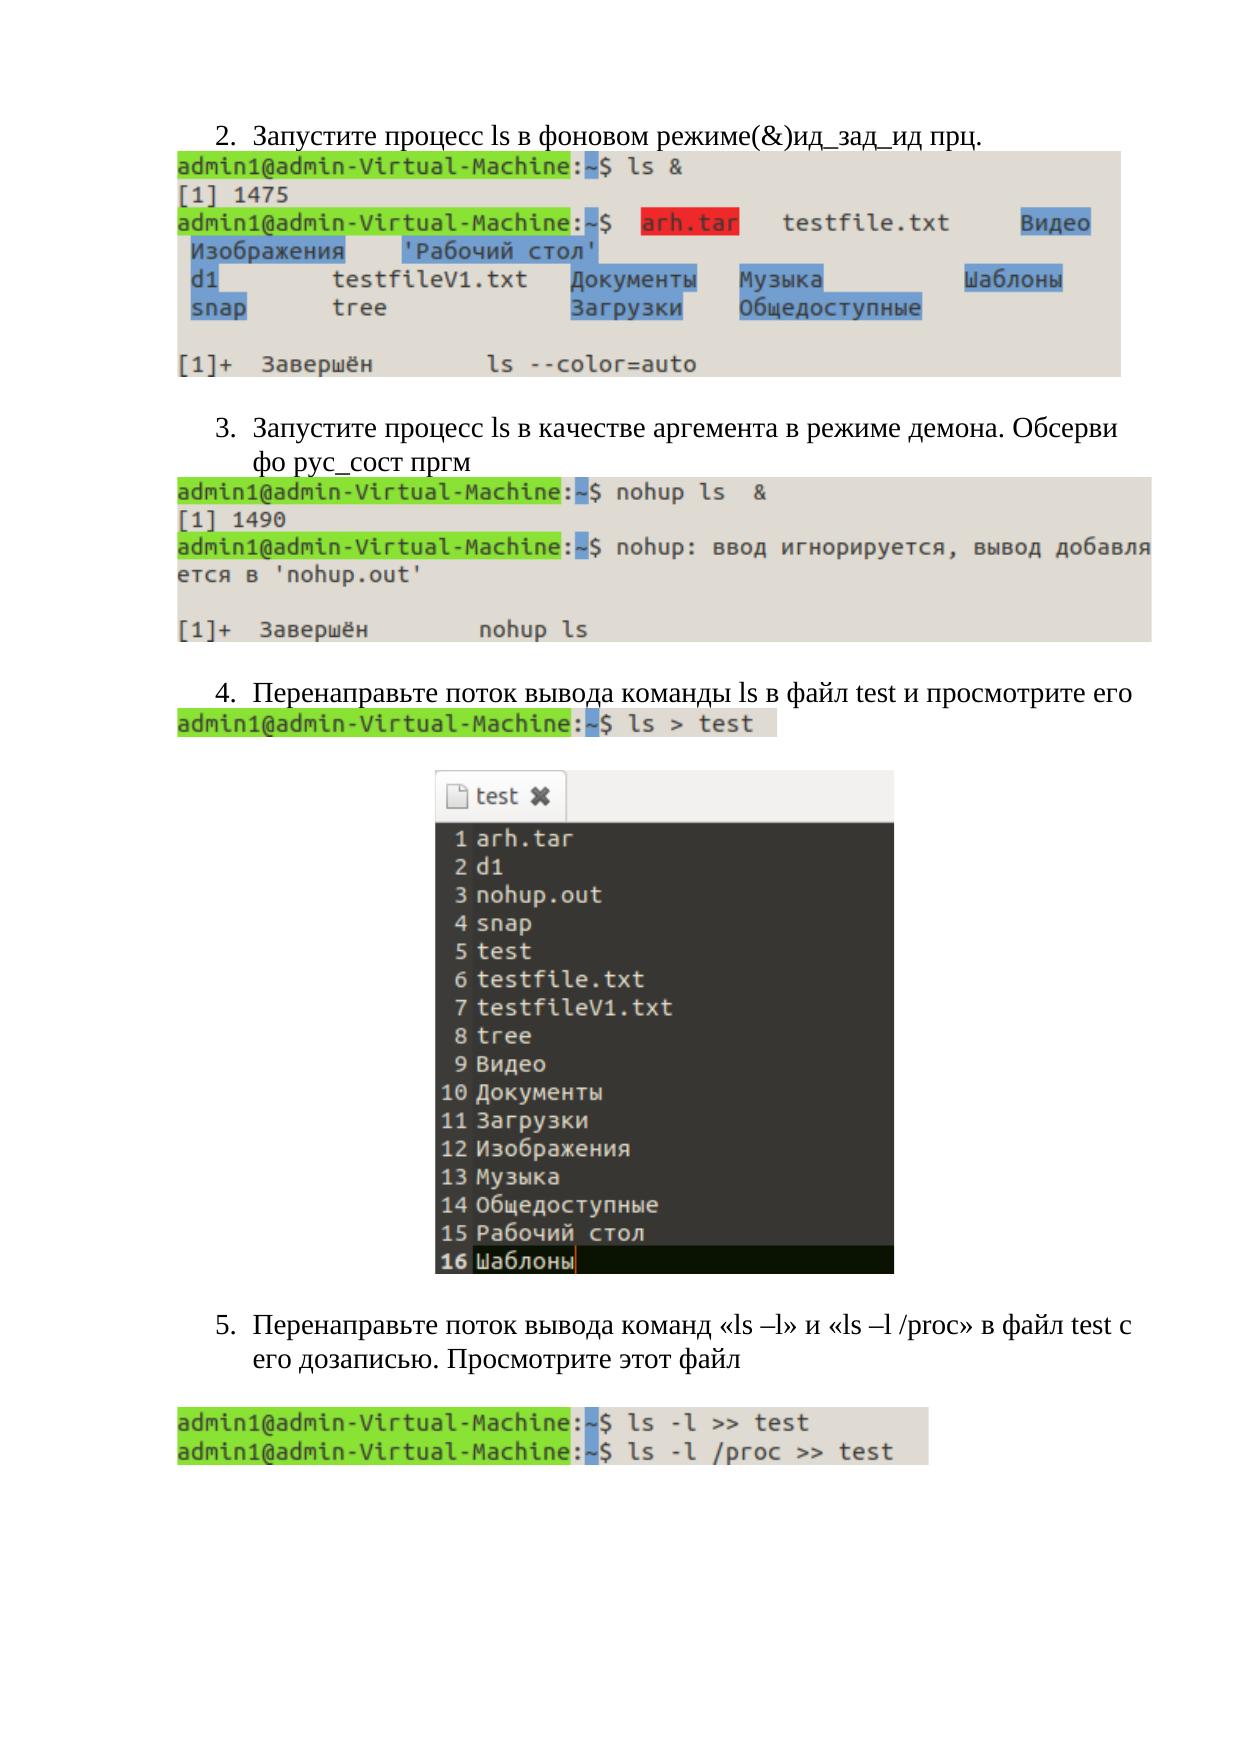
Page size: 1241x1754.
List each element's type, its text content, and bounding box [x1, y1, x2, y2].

picture [177, 708, 778, 737]
list Запустите процесс ls в фоновом режиме(&)ид_зад_ид прц. [215, 118, 1152, 152]
picture [177, 477, 1152, 642]
list Запустите процесс ls в качестве аргемента в режиме демона. Обсерви фо рус_сост пргм [215, 410, 1152, 477]
list Перенаправьте поток вывода команды ls в файл test и просмотрите его [215, 675, 1152, 709]
picture [177, 151, 1121, 377]
list Перенаправьте поток вывода команд «ls –l» и «ls –l /proc» в файл test с его дозаписью. Просмотрите этот файл [215, 1307, 1152, 1374]
picture [177, 1407, 929, 1465]
picture [434, 770, 895, 1274]
